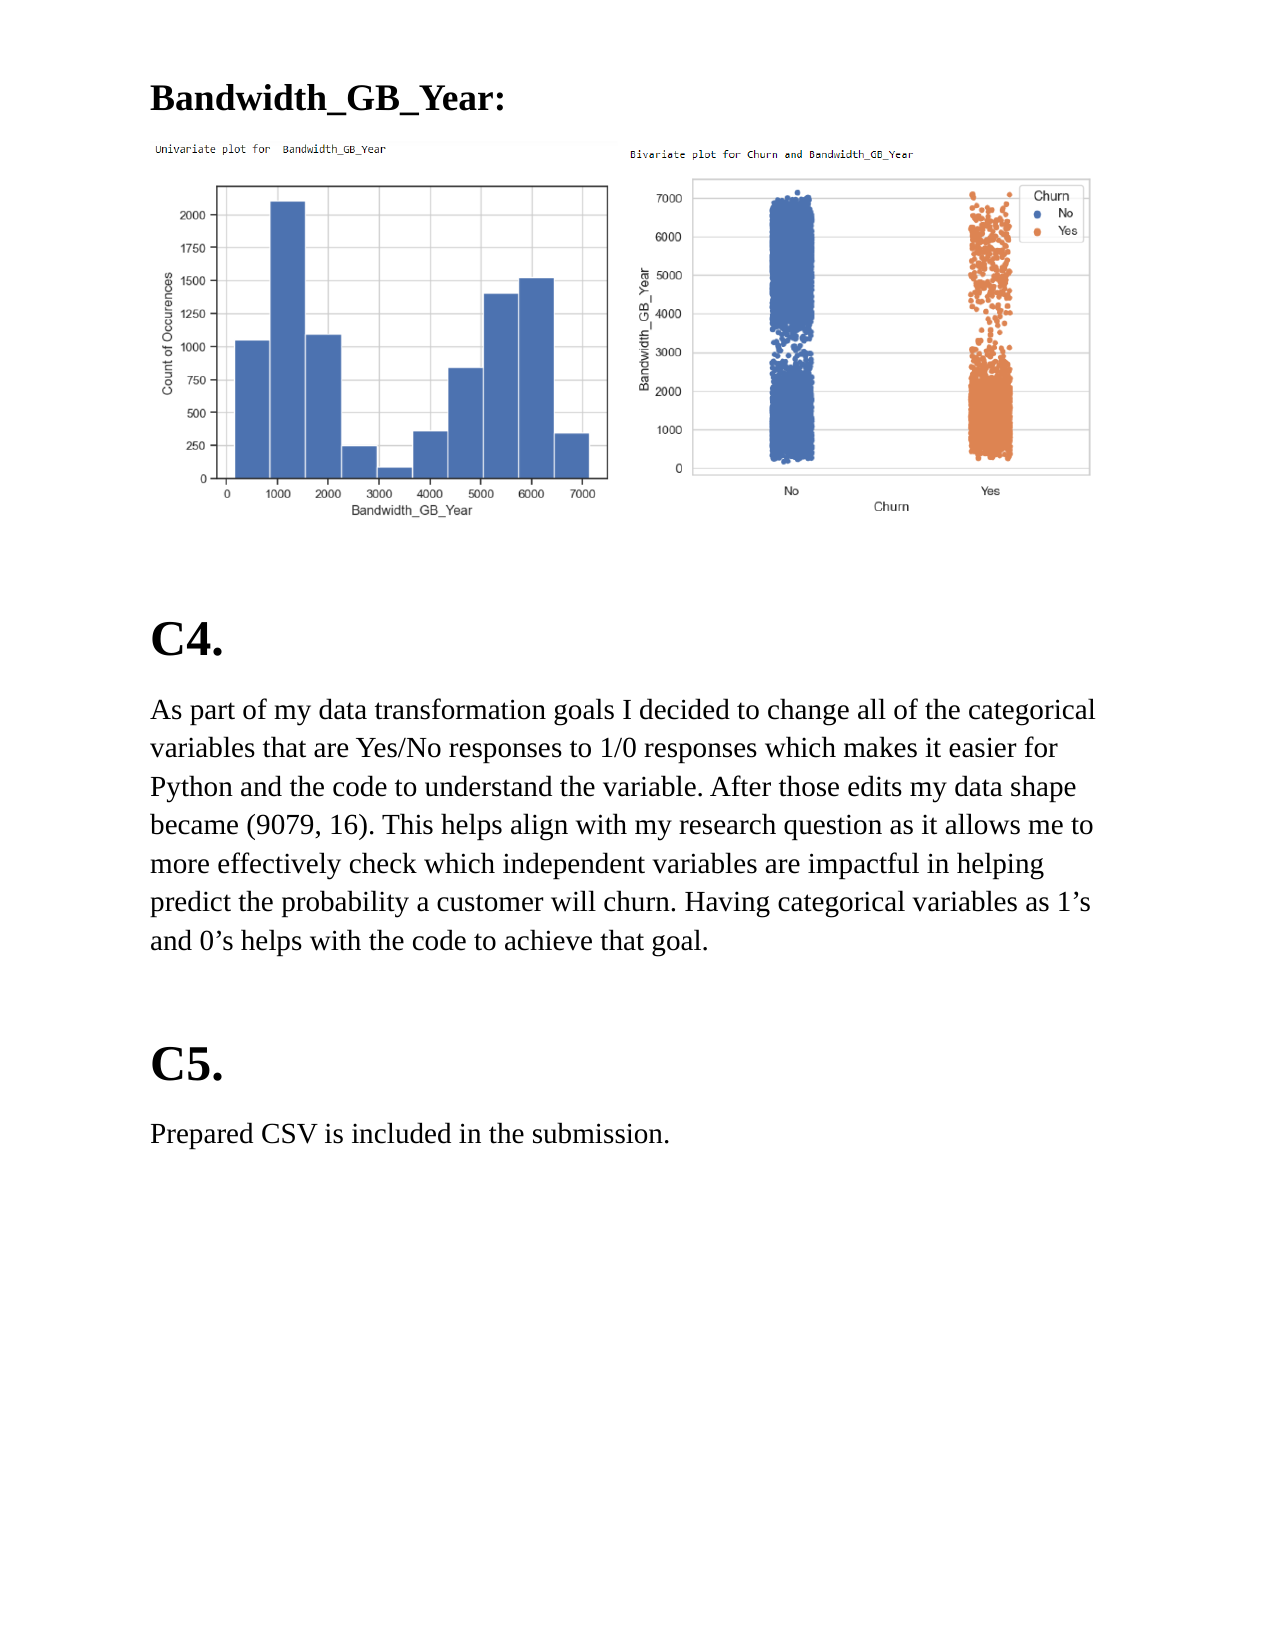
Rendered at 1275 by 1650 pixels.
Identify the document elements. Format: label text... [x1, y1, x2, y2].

text Bandwidth_GB_Year: [150, 75, 1125, 118]
picture [150, 141, 618, 522]
text C5. [150, 1033, 1125, 1091]
text Prepared CSV is included in the submission. [150, 1116, 1125, 1150]
text As part of my data transformation goals I decided to change all of the categorical variables that are Yes/No responses to 1/0 responses which makes it easier for Python and the code to understand the variable. After those edits my data shape became (9079, 16). This helps align with my research question as it allows me to more effectively check which independent variables are impactful in helping predict the probability a customer will churn. Having categorical variables as 1’s and 0’s helps with the code to achieve that goal. [150, 692, 1125, 957]
text C4. [150, 609, 1125, 667]
picture [623, 148, 1099, 522]
